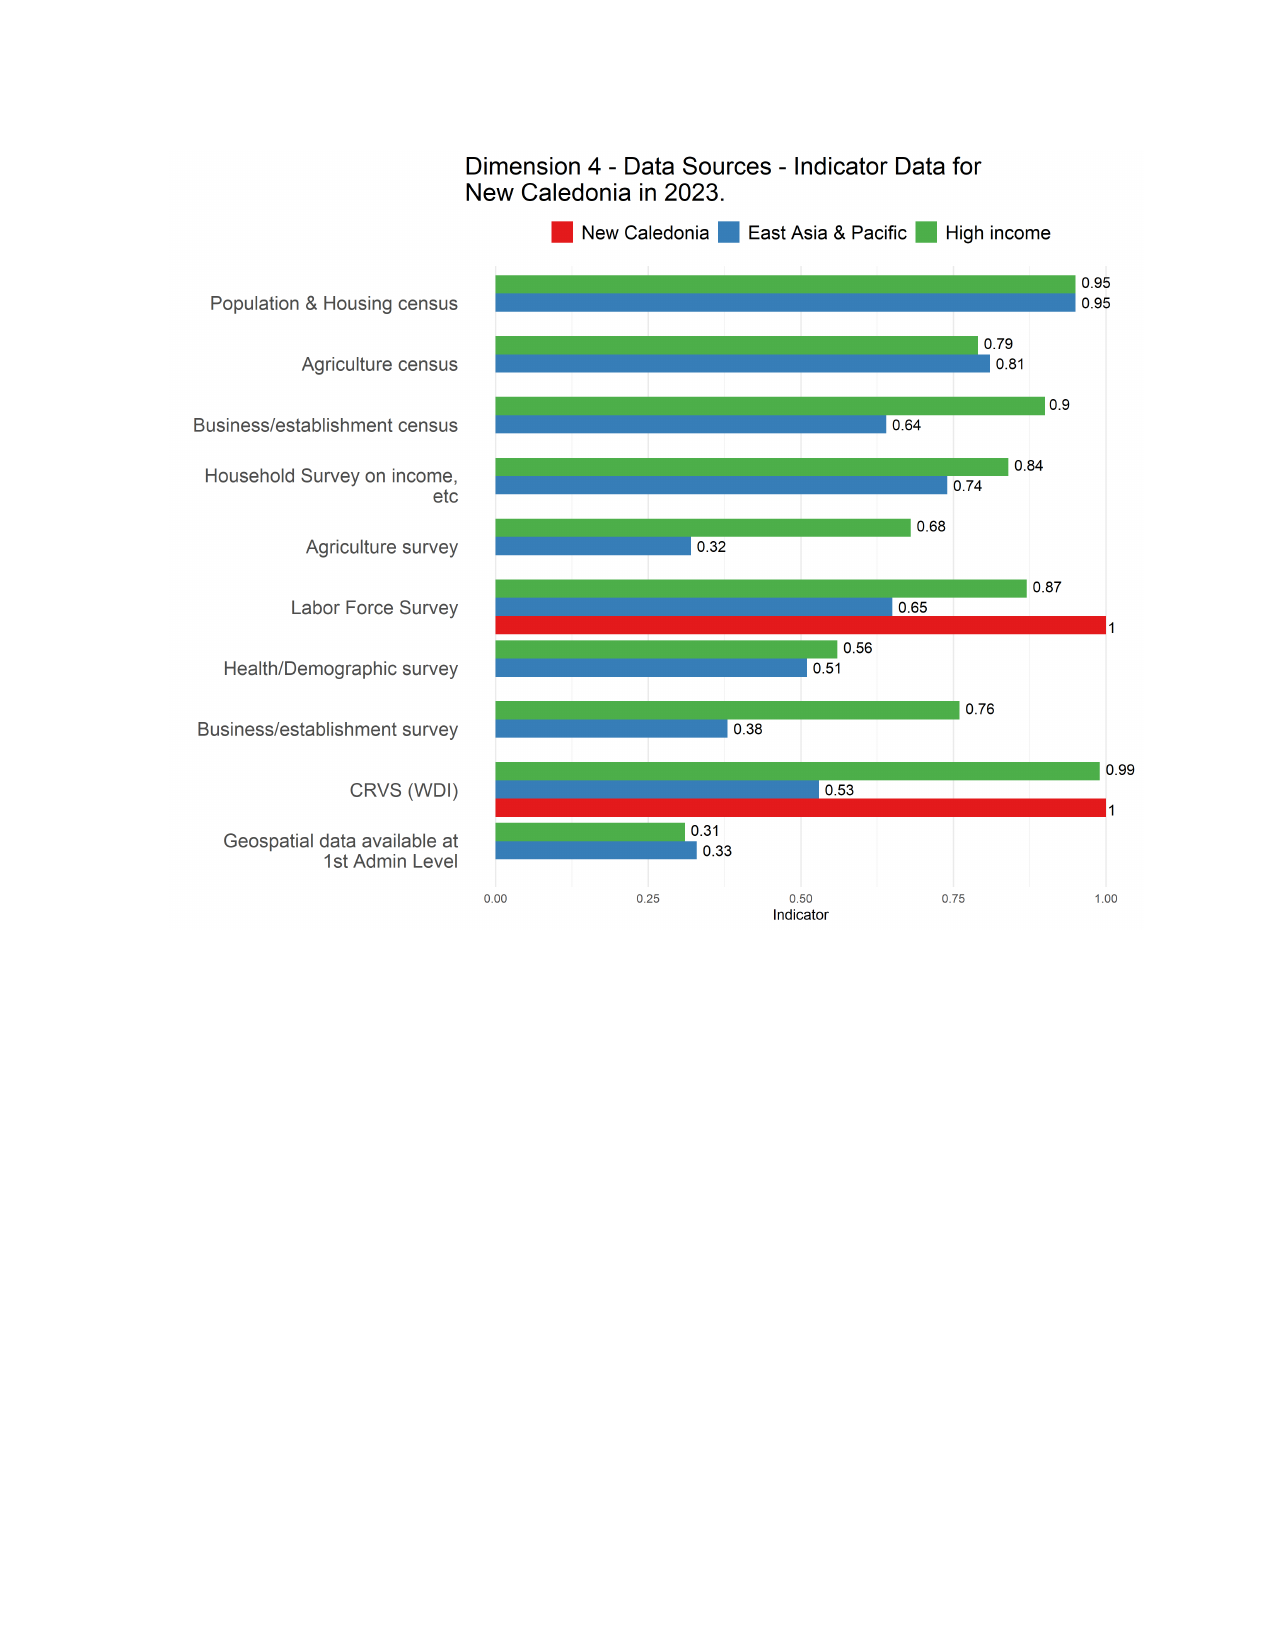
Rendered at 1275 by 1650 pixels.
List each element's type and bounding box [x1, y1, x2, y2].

picture [168, 150, 1144, 930]
